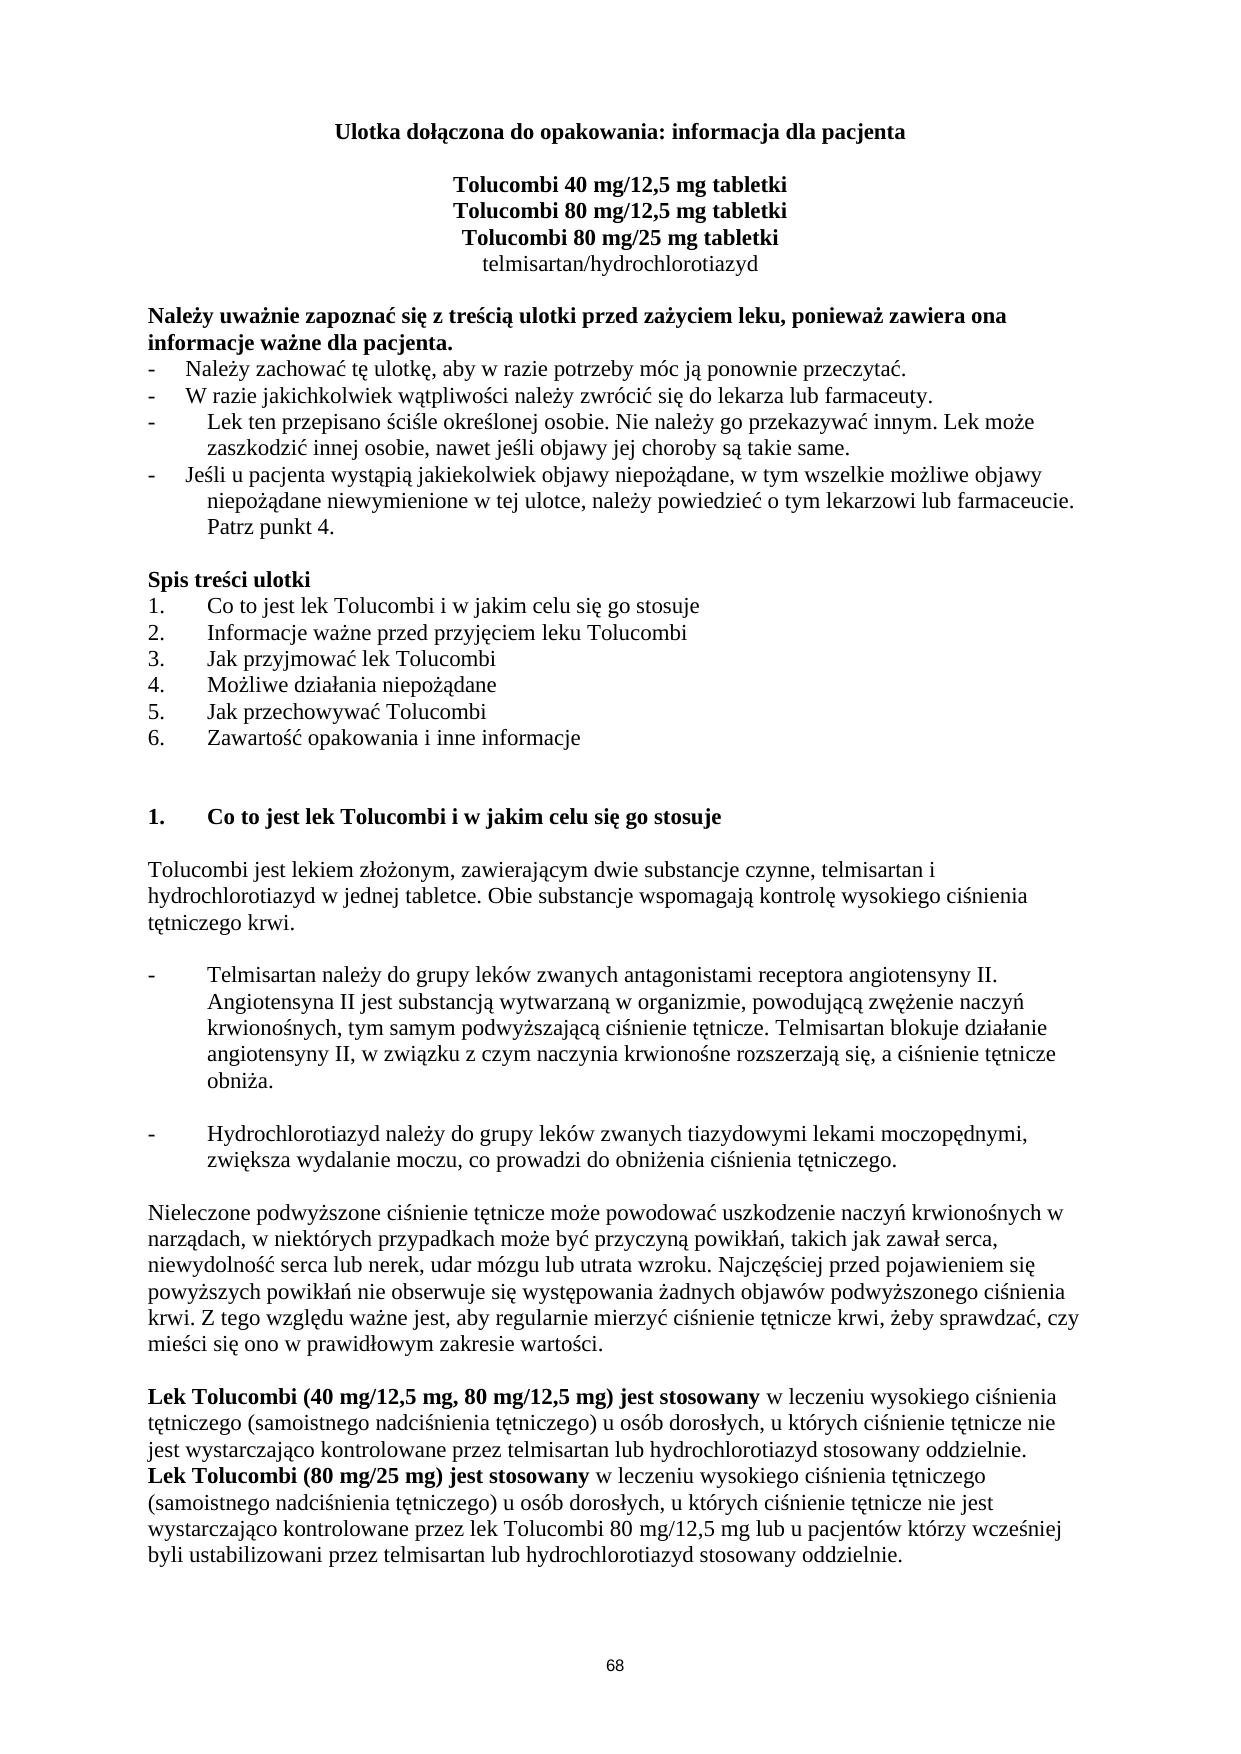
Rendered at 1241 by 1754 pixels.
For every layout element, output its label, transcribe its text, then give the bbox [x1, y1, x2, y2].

text Należy uważnie zapoznać się z treścią ulotki przed zażyciem leku, ponieważ zawiera ona informacje ważne dla pacjenta. [148, 303, 1092, 355]
text telmisartan/hydrochlorotiazyd [148, 250, 1092, 276]
text Lek Tolucombi (40 mg/12,5 mg, 80 mg/12,5 mg) jest stosowany w leczeniu wysokiego ciśnienia tętniczego (samoistnego nadciśnienia tętniczego) u osób dorosłych, u których ciśnienie tętnicze nie jest wystarczająco kontrolowane przez telmisartan lub hydrochlorotiazyd stosowany oddzielnie. [148, 1383, 1092, 1462]
text 1. Co to jest lek Tolucombi i w jakim celu się go stosuje [148, 592, 1092, 619]
list Jeśli u pacjenta wystąpią jakiekolwiek objawy niepożądane, w tym wszelkie możliwe objawy niepożądane niewymienione w tej ulotce, należy powiedzieć o tym lekarzowi lub farmaceucie. Patrz punkt 4. [148, 461, 1092, 540]
list W razie jakichkolwiek wątpliwości należy zwrócić się do lekarza lub farmaceuty. [148, 382, 1092, 408]
text 2. Informacje ważne przed przyjęciem leku Tolucombi [148, 619, 1092, 645]
text Tolucombi 80 mg/12,5 mg tabletki [148, 197, 1092, 223]
text 1. Co to jest lek Tolucombi i w jakim celu się go stosuje [148, 803, 1092, 830]
text Tolucombi 80 mg/25 mg tabletki [148, 223, 1092, 250]
text 3. Jak przyjmować lek Tolucombi [148, 645, 1092, 672]
text Spis treści ulotki [148, 566, 1092, 592]
text 5. Jak przechowywać Tolucombi [148, 698, 1092, 724]
text - Telmisartan należy do grupy leków zwanych antagonistami receptora angiotensyny II. Angiotensyna II jest substancją wytwarzaną w organizmie, powodującą zwężenie naczyń krwionośnych, tym samym podwyższającą ciśnienie tętnicze. Telmisartan blokuje działanie angiotensyny II, w związku z czym naczynia krwionośne rozszerzają się, a ciśnienie tętnicze obniża. [148, 961, 1092, 1093]
text Nieleczone podwyższone ciśnienie tętnicze może powodować uszkodzenie naczyń krwionośnych w narządach, w niektórych przypadkach może być przyczyną powikłań, takich jak zawał serca, niewydolność serca lub nerek, udar mózgu lub utrata wzroku. Najczęściej przed pojawieniem się powyższych powikłań nie obserwuje się występowania żadnych objawów podwyższonego ciśnienia krwi. Z tego względu ważne jest, aby regularnie mierzyć ciśnienie tętnicze krwi, żeby sprawdzać, czy mieści się ono w prawidłowym zakresie wartości. [148, 1199, 1092, 1357]
text Lek Tolucombi (80 mg/25 mg) jest stosowany w leczeniu wysokiego ciśnienia tętniczego (samoistnego nadciśnienia tętniczego) u osób dorosłych, u których ciśnienie tętnicze nie jest wystarczająco kontrolowane przez lek Tolucombi 80 mg/12,5 mg lub u pacjentów którzy wcześniej byli ustabilizowani przez telmisartan lub hydrochlorotiazyd stosowany oddzielnie. [148, 1462, 1092, 1568]
text Ulotka dołączona do opakowania: informacja dla pacjenta [148, 118, 1092, 144]
text Tolucombi jest lekiem złożonym, zawierającym dwie substancje czynne, telmisartan i hydrochlorotiazyd w jednej tabletce. Obie substancje wspomagają kontrolę wysokiego ciśnienia tętniczego krwi. [148, 856, 1092, 935]
list Należy zachować tę ulotkę, aby w razie potrzeby móc ją ponownie przeczytać. [148, 355, 1092, 382]
text - Lek ten przepisano ściśle określonej osobie. Nie należy go przekazywać innym. Lek może zaszkodzić innej osobie, nawet jeśli objawy jej choroby są takie same. [148, 408, 1092, 461]
text - Hydrochlorotiazyd należy do grupy leków zwanych tiazydowymi lekami moczopędnymi, zwiększa wydalanie moczu, co prowadzi do obniżenia ciśnienia tętniczego. [148, 1119, 1092, 1172]
text 6. Zawartość opakowania i inne informacje [148, 724, 1092, 751]
text 4. Możliwe działania niepożądane [148, 672, 1092, 698]
text Tolucombi 40 mg/12,5 mg tabletki [148, 171, 1092, 197]
